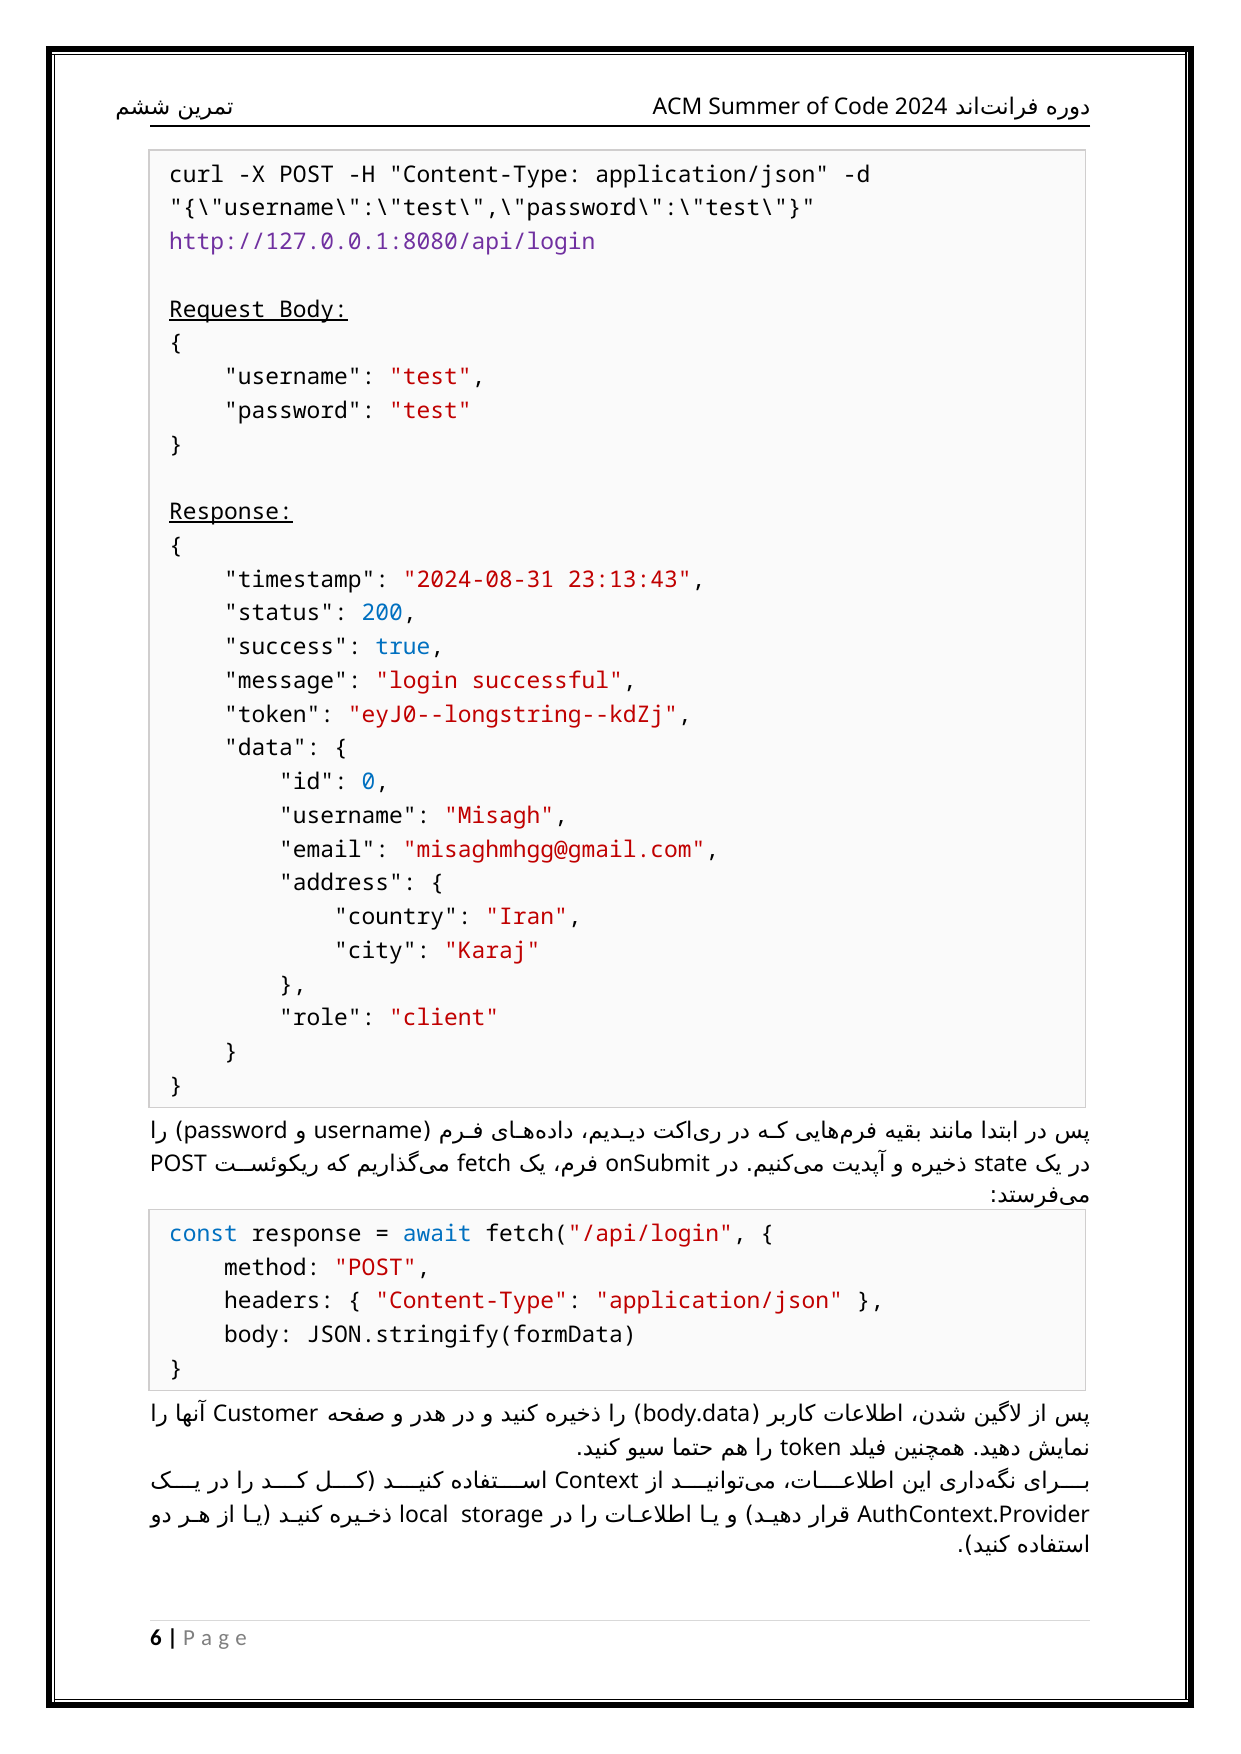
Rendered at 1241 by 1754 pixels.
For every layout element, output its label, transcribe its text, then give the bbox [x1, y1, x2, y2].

text پس در ابتدا مانند بقیه فرم‌هایی که در ری‌اکت دیدیم، داده‌های فرم (username و password) را در یک state ذخیره و آپدیت می‌کنیم. در onSubmit فرم، یک fetch می‌گذاریم که ریکوئست POST می‌فرستد: [150, 1114, 1090, 1207]
text پس از لاگین شدن، اطلاعات کاربر (body.data) را ذخیره کنید و در هدر و صفحه Customer آنها را نمایش دهید. همچنین فیلد token را هم حتما سیو کنید. [150, 1397, 1090, 1462]
text برای نگه‌داری این اطلاعات، می‌توانید از Context استفاده کنید (کل کد را در یک AuthContext.Provider قرار دهید) و یا اطلاعات را در local storage ذخیره کنید (یا از هر دو استفاده کنید). [150, 1464, 1090, 1558]
